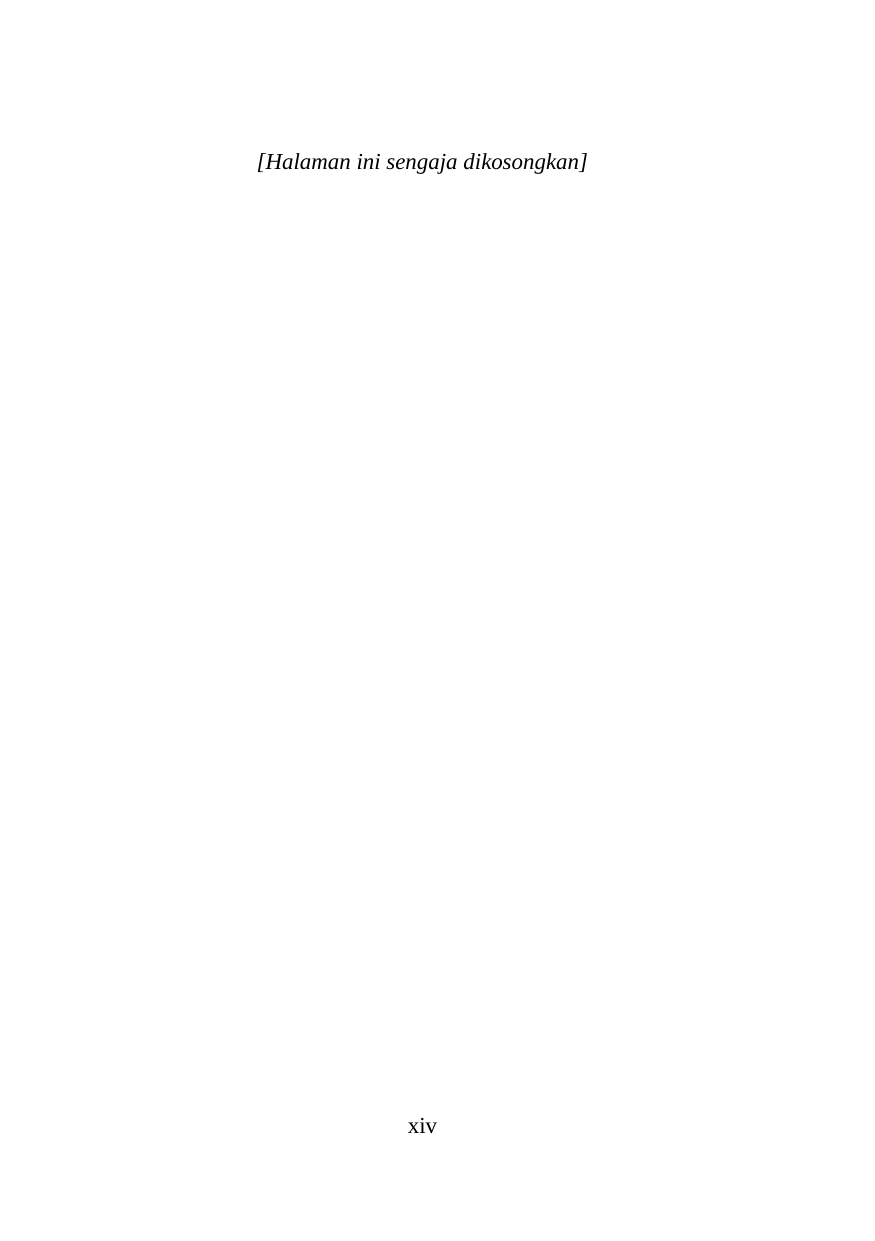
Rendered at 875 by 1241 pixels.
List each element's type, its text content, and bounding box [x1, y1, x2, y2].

text [Halaman ini sengaja dikosongkan] [118, 148, 726, 174]
